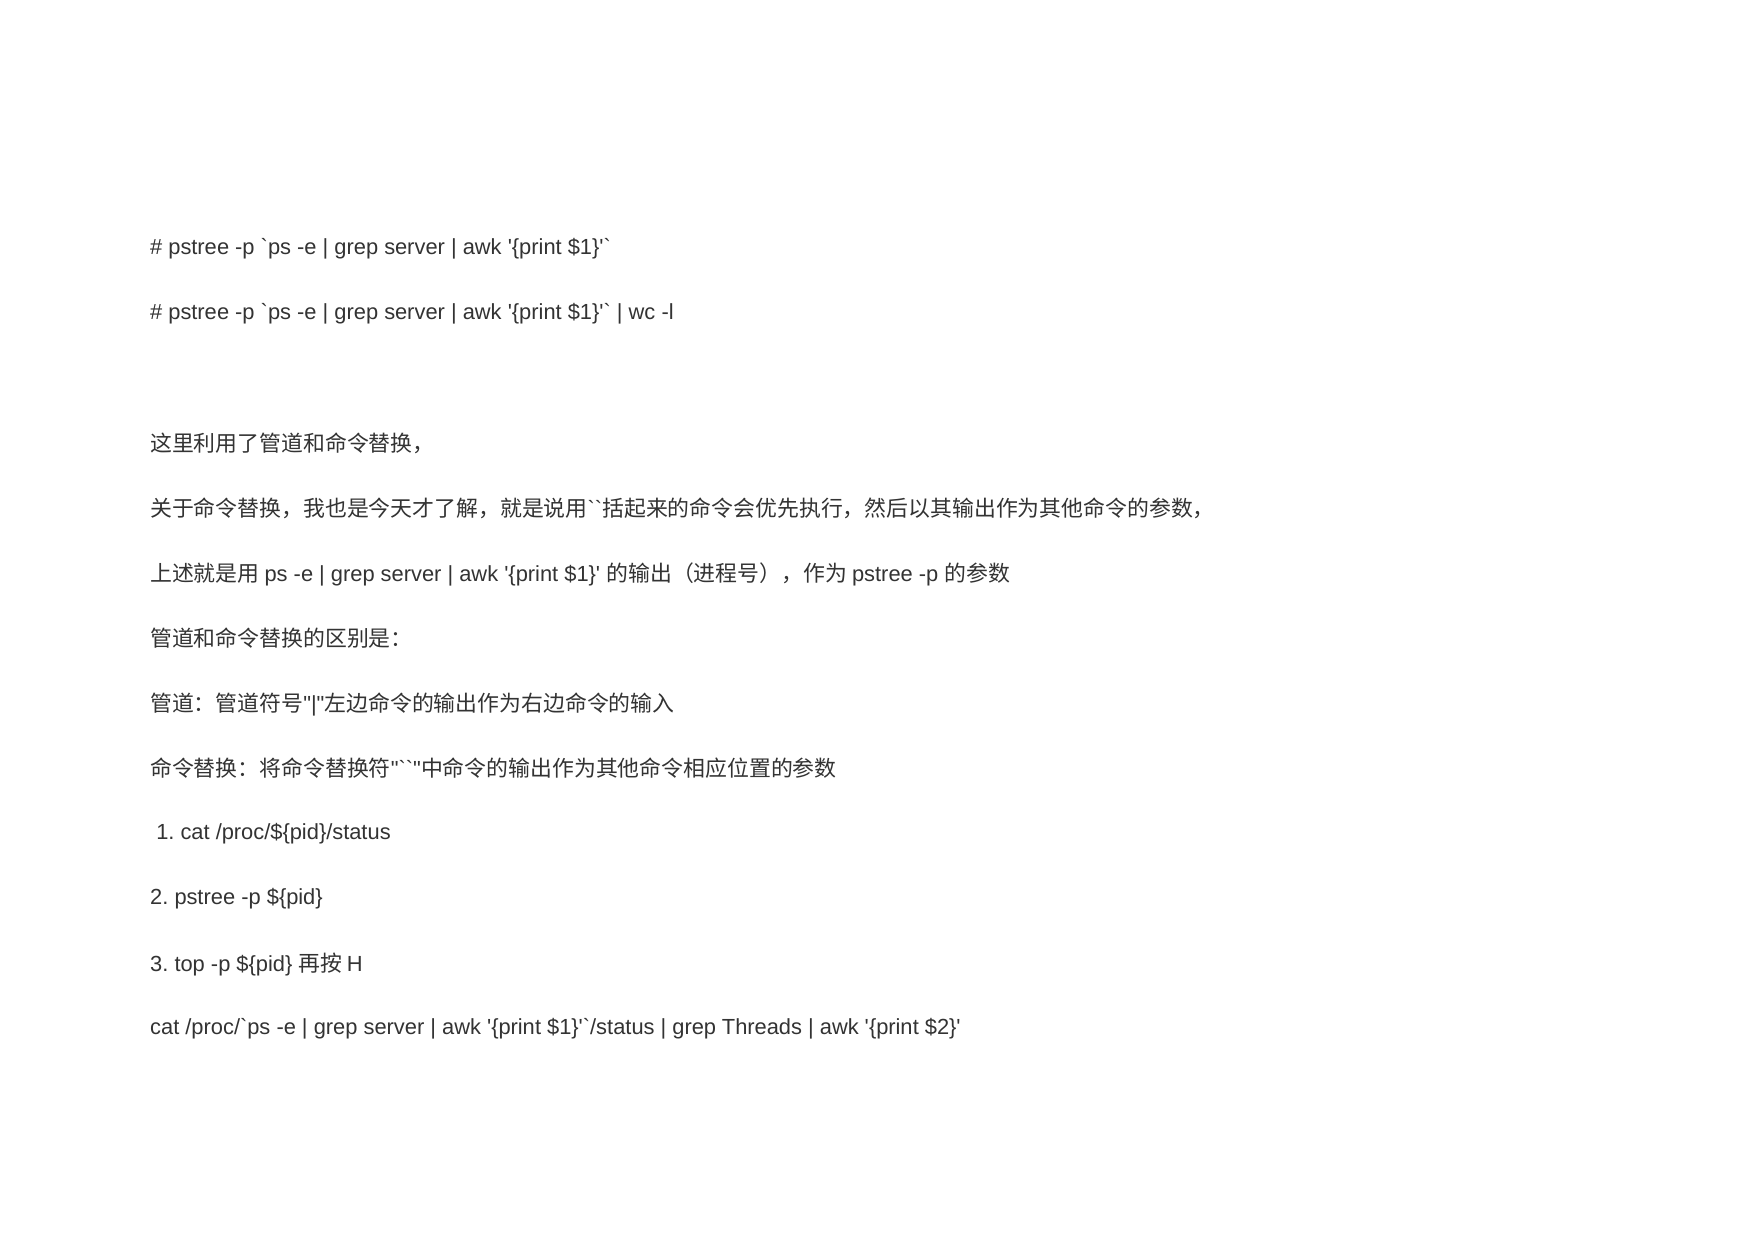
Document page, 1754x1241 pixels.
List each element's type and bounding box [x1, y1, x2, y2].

text [150, 198, 1604, 1043]
